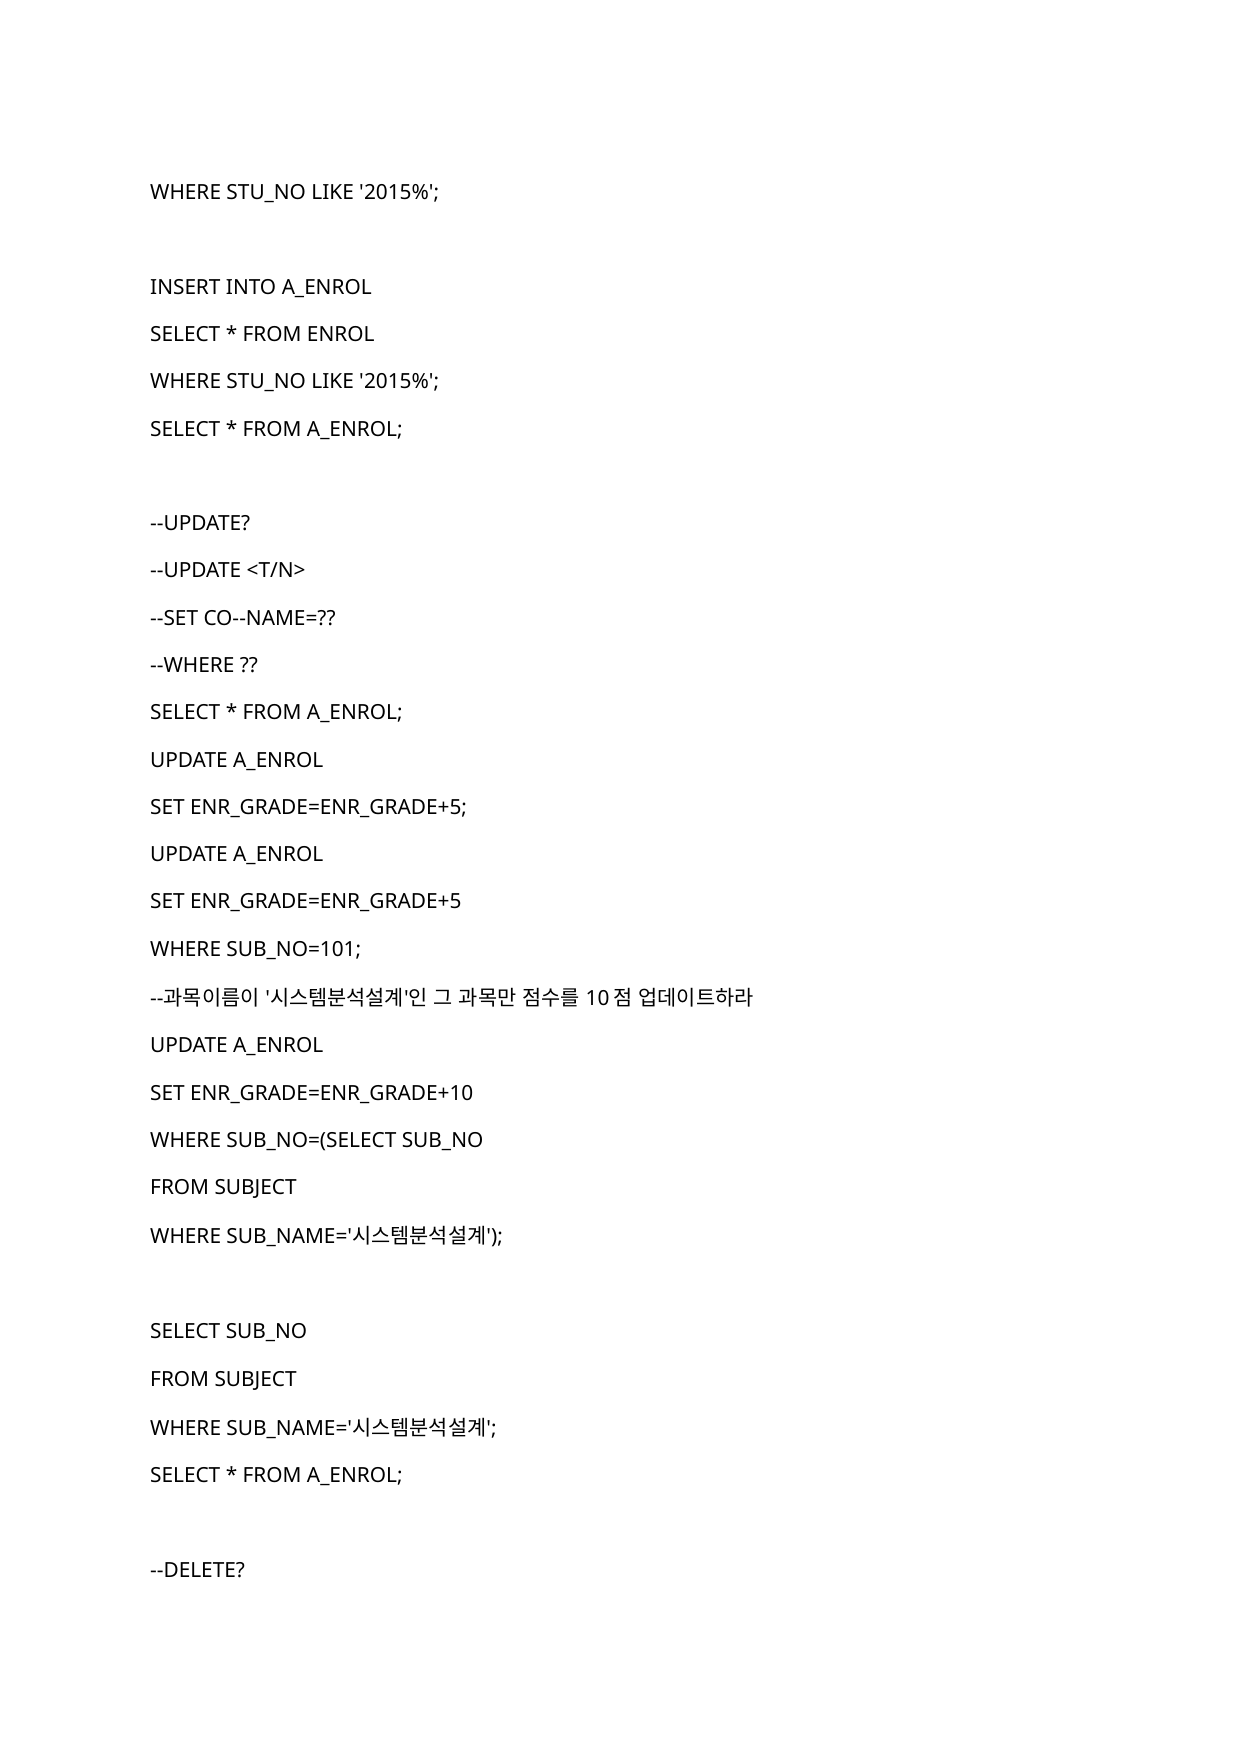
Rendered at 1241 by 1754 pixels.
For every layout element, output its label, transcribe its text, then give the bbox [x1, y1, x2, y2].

text --SET CO--NAME=?? [150, 603, 1090, 631]
text SELECT * FROM A_ENROL; [150, 414, 1090, 442]
text SELECT SUB_NO [150, 1316, 1090, 1345]
text FROM SUBJECT [150, 1364, 1090, 1392]
text SELECT * FROM ENROL [150, 319, 1090, 347]
text SELECT * FROM A_ENROL; [150, 697, 1090, 726]
text WHERE STU_NO LIKE '2015%'; [150, 366, 1090, 395]
text UPDATE A_ENROL [150, 1031, 1090, 1059]
text UPDATE A_ENROL [150, 839, 1090, 868]
text WHERE SUB_NAME='시스템분석설계'; [150, 1411, 1090, 1441]
text SELECT * FROM A_ENROL; [150, 1460, 1090, 1489]
text INSERT INTO A_ENROL [150, 272, 1090, 300]
text --DELETE? [150, 1555, 1090, 1583]
text FROM SUBJECT [150, 1172, 1090, 1201]
text --WHERE ?? [150, 650, 1090, 678]
text SET ENR_GRADE=ENR_GRADE+5; [150, 792, 1090, 820]
text --과목이름이 '시스템분석설계'인 그 과목만 점수를 10점 업데이트하라 [150, 981, 1090, 1011]
text WHERE SUB_NAME='시스템분석설계'); [150, 1220, 1090, 1250]
text UPDATE A_ENROL [150, 745, 1090, 773]
text WHERE SUB_NO=(SELECT SUB_NO [150, 1125, 1090, 1153]
text --UPDATE? [150, 508, 1090, 537]
text SET ENR_GRADE=ENR_GRADE+10 [150, 1078, 1090, 1106]
text WHERE STU_NO LIKE '2015%'; [150, 177, 1090, 206]
text WHERE SUB_NO=101; [150, 934, 1090, 962]
text --UPDATE <T/N> [150, 556, 1090, 584]
text SET ENR_GRADE=ENR_GRADE+5 [150, 887, 1090, 915]
